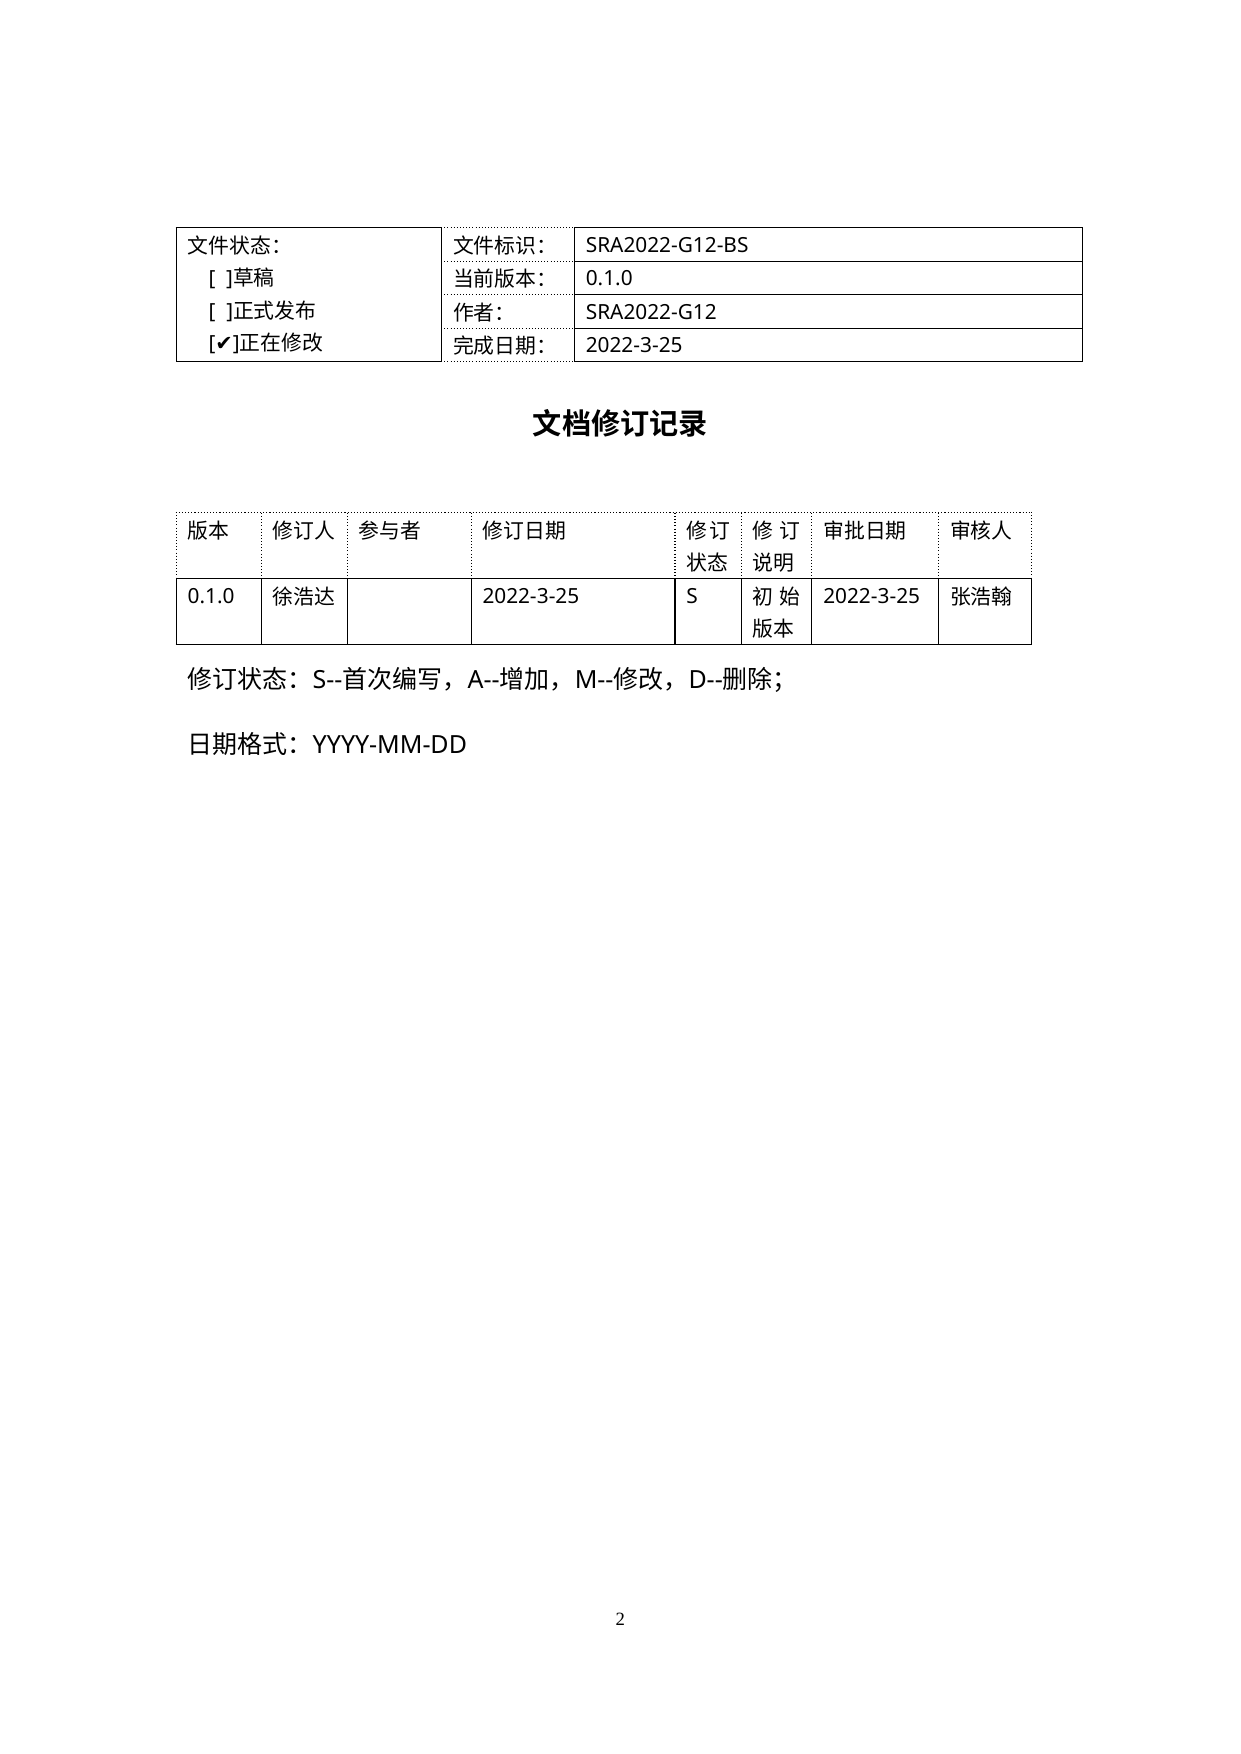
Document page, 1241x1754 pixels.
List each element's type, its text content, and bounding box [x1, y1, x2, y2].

table_cell 完成日期： [442, 328, 574, 361]
table_cell 0.1.0 [177, 579, 261, 644]
table_header 修订人 [261, 512, 347, 578]
table_header 修订状态 [675, 512, 741, 578]
table_cell 当前版本： [442, 261, 574, 294]
table_header 修订说明 [741, 512, 812, 578]
table_cell 张浩翰 [939, 579, 1031, 644]
text 日期格式：YYYY-MM-DD [187, 710, 1053, 775]
table_cell 徐浩达 [262, 579, 347, 644]
text 修订状态：S--首次编写，A--增加，M--修改，D--删除； [187, 645, 1053, 710]
table_header SRA2022-G12-BS [575, 228, 1082, 261]
table_header 版本 [176, 512, 261, 578]
table_header 文件标识： [442, 227, 574, 261]
table_cell S [676, 579, 741, 644]
table_cell 初始版本 [742, 579, 811, 644]
table_cell SRA2022-G12 [575, 295, 1082, 328]
table_cell 2022-3-25 [472, 579, 674, 644]
table_header 参与者 [347, 512, 471, 578]
table_cell 作者： [442, 294, 574, 328]
table_cell 2022-3-25 [575, 329, 1082, 361]
table_header 文件状态： [ ]草稿 [ ]正式发布 [✔]正在修改 [177, 228, 441, 361]
table_header 修订日期 [471, 512, 675, 578]
table_header 审批日期 [812, 512, 938, 578]
table_cell 0.1.0 [575, 262, 1082, 294]
table_cell 2022-3-25 [812, 579, 938, 644]
table_cell [348, 579, 471, 644]
subtitle 文档修订记录 [187, 389, 1053, 454]
table_header 审核人 [939, 512, 1031, 578]
